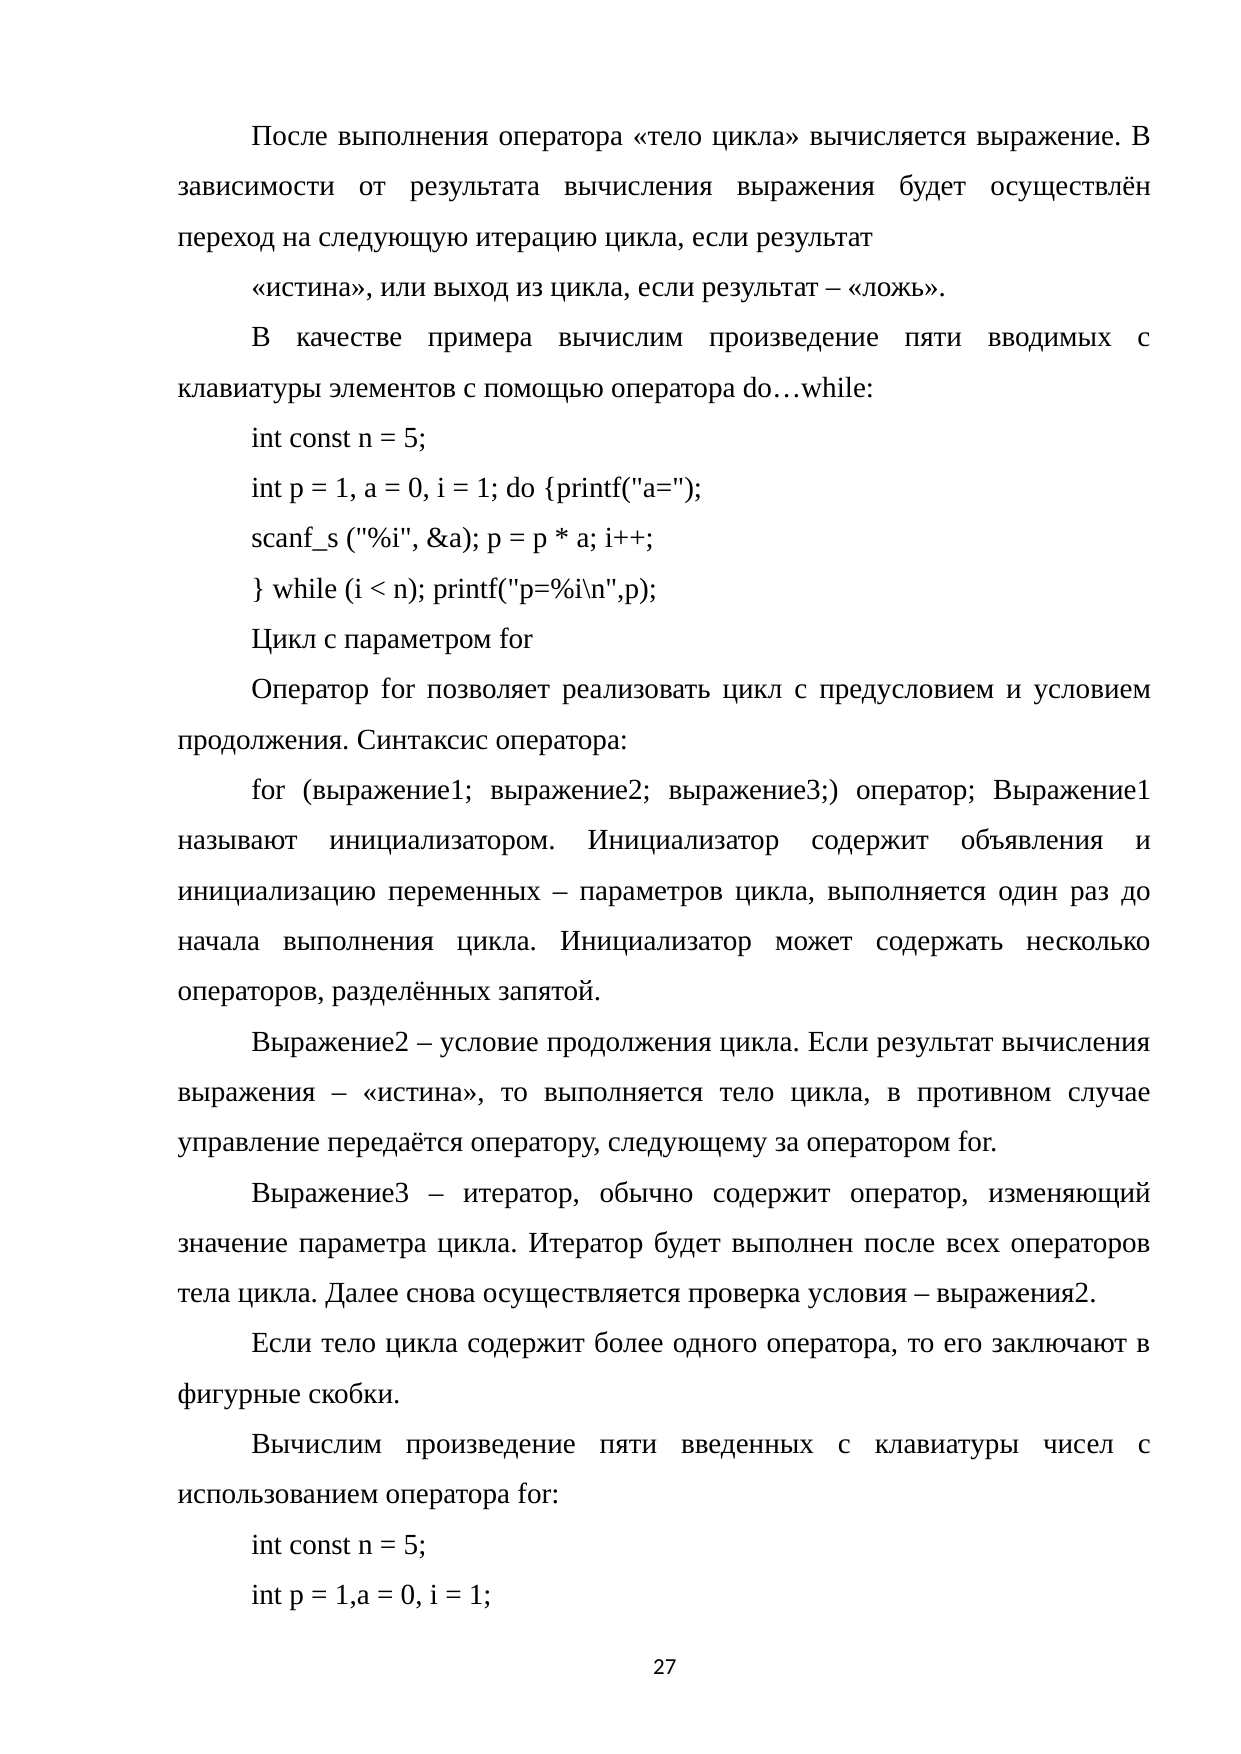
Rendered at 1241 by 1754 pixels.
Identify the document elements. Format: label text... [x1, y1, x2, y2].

text Выражение3 – итератор, обычно содержит оператор, изменяющий значение параметра цикла. Итератор будет выполнен после всех операторов тела цикла. Далее снова осуществляется проверка условия – выражения2. [177, 1175, 1152, 1309]
text int const n = 5; [177, 420, 1152, 453]
text Вычислим произведение пяти введенных с клавиатуры чисел с использованием оператора for: [177, 1426, 1152, 1510]
text } while (i < n); printf("p=%i\n",p); [177, 571, 1152, 604]
text int const n = 5; [177, 1527, 1152, 1560]
text Если тело цикла содержит более одного оператора, то его заключают в фигурные скобки. [177, 1326, 1152, 1409]
text Оператор for позволяет реализовать цикл с предусловием и условием продолжения. Синтаксис оператора: [177, 672, 1152, 755]
text «истина», или выход из цикла, если результат – «ложь». [177, 269, 1152, 303]
text int p = 1, a = 0, i = 1; do {printf("a="); [177, 470, 1152, 504]
text int p = 1,a = 0, i = 1; [177, 1577, 1152, 1611]
text Выражение2 – условие продолжения цикла. Если результат вычисления выражения – «истина», то выполняется тело цикла, в противном случае управление передаётся оператору, следующему за оператором for. [177, 1024, 1152, 1158]
text После выполнения оператора «тело цикла» вычисляется выражение. В зависимости от результата вычисления выражения будет осуществлён переход на следующую итерацию цикла, если результат [177, 118, 1152, 252]
text for (выражение1; выражение2; выражение3;) оператор; Выражение1 называют инициализатором. Инициализатор содержит объявления и инициализацию переменных – параметров цикла, выполняется один раз до начала выполнения цикла. Инициализатор может содержать несколько операторов, разделённых запятой. [177, 772, 1152, 1007]
text В качестве примера вычислим произведение пяти вводимых с клавиатуры элементов с помощью оператора do…while: [177, 319, 1152, 403]
text scanf_s ("%i", &a); p = p * a; i++; [177, 521, 1152, 554]
text Цикл с параметром for [177, 621, 1152, 655]
